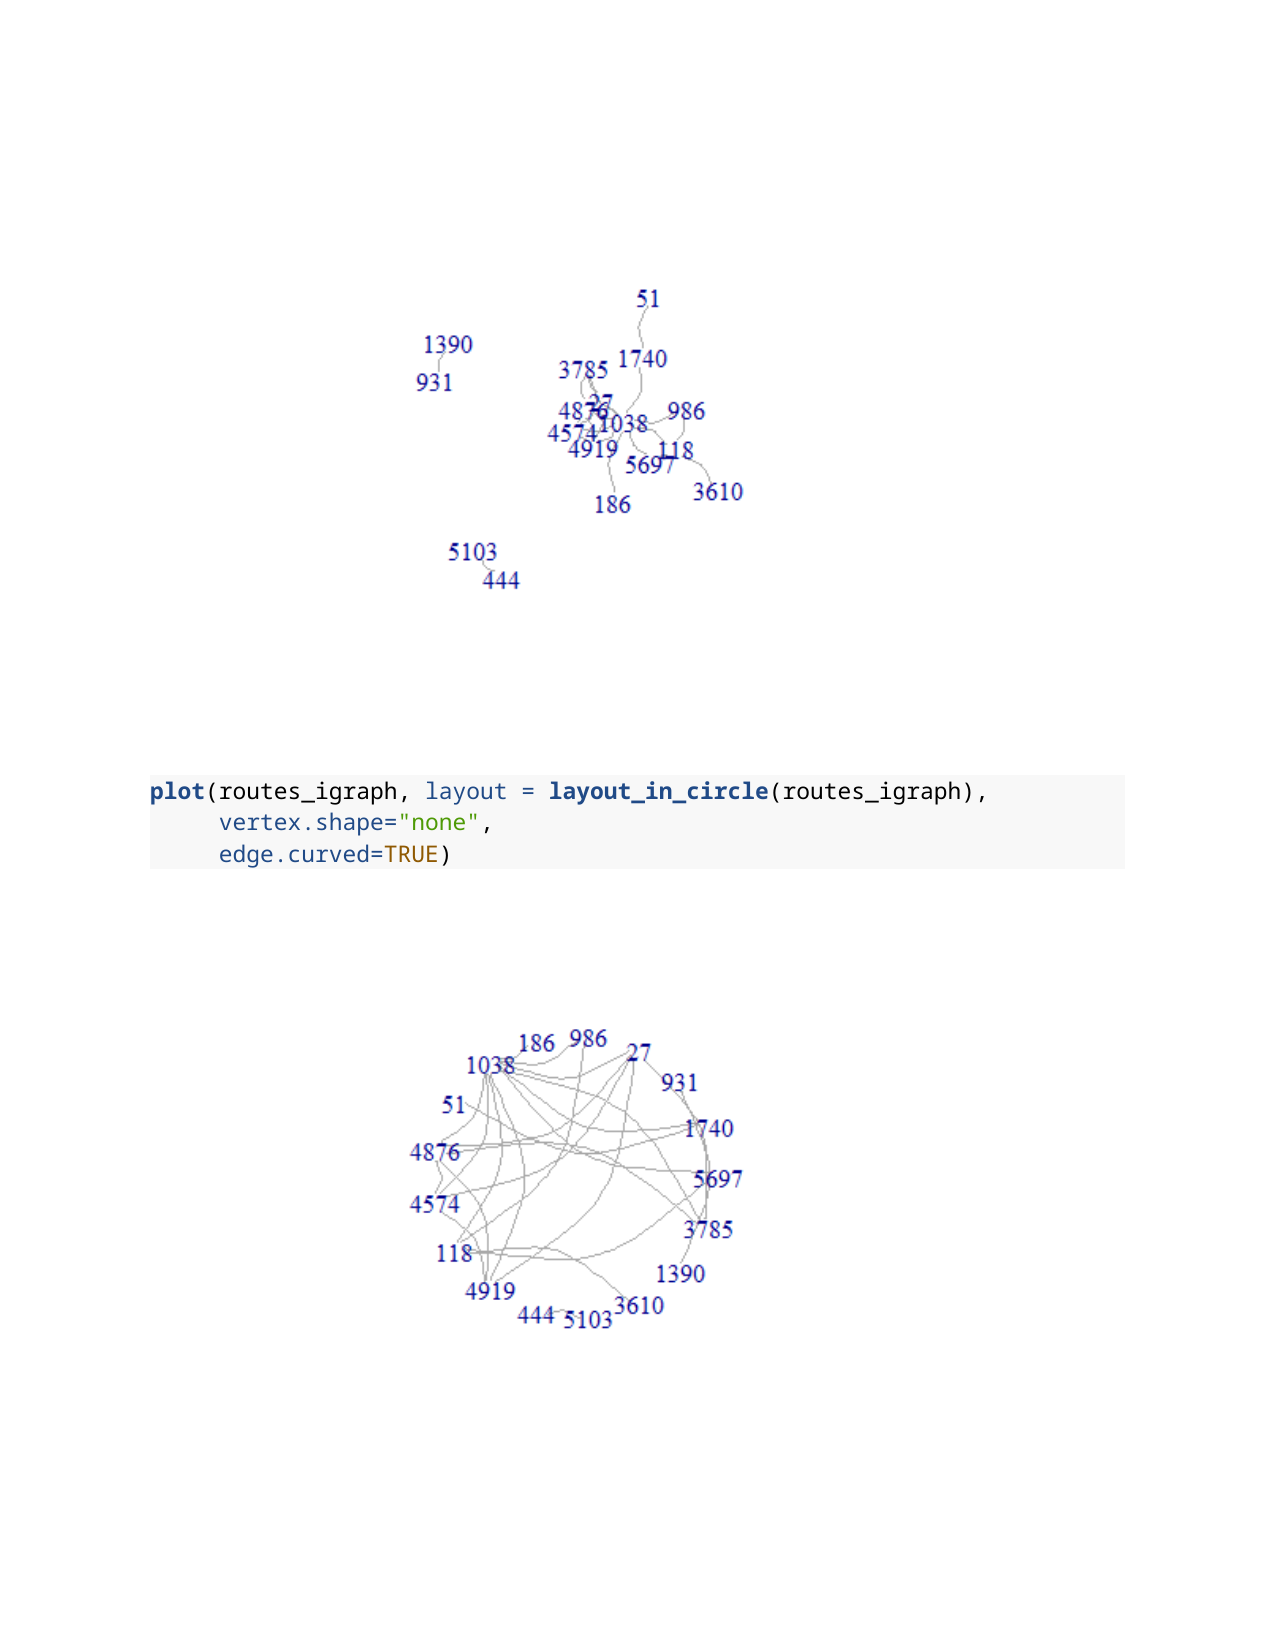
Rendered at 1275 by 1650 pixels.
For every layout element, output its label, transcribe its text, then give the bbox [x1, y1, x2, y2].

picture [168, 889, 927, 1496]
picture [168, 150, 927, 757]
text plot(routes_igraph, layout = layout_in_circle(routes_igraph), vertex.shape="none", edge.curved=TRUE) [452, 775, 1125, 869]
